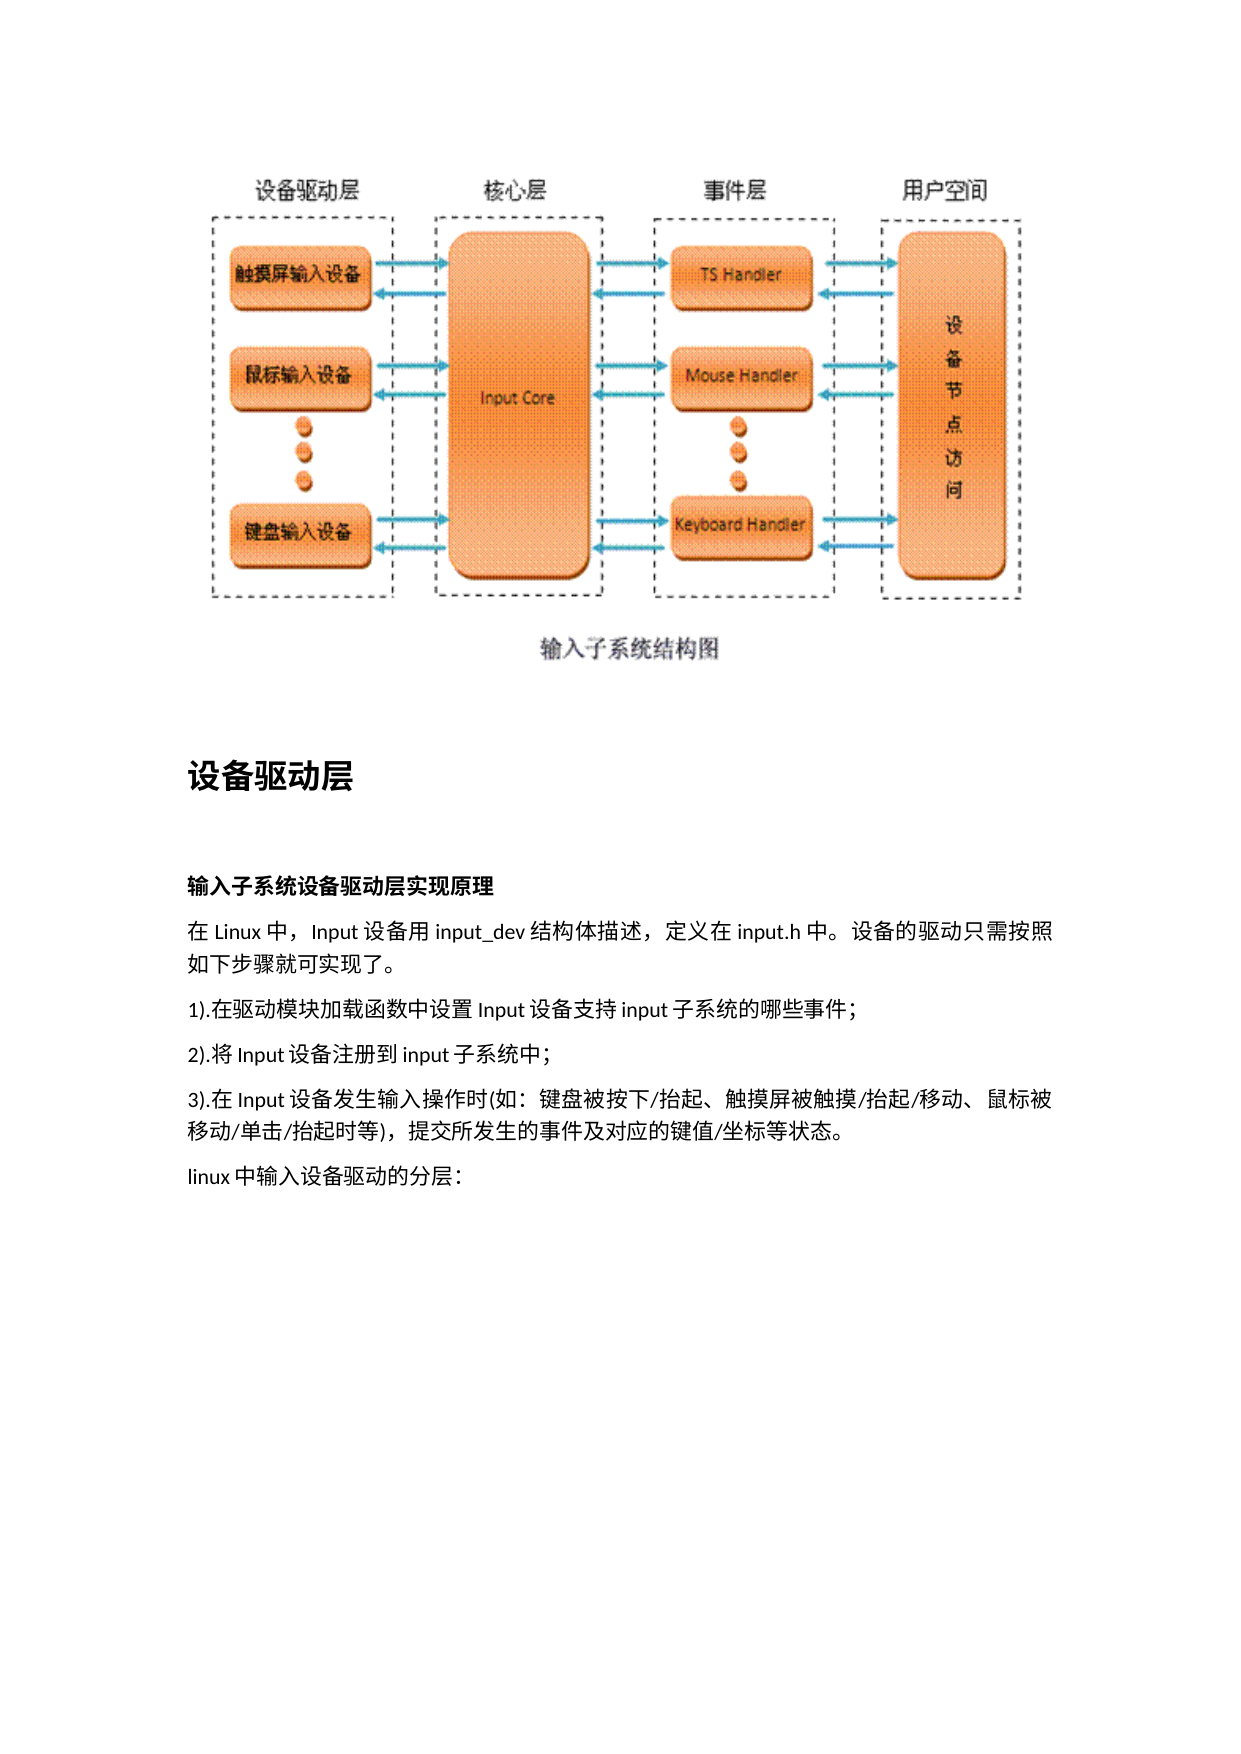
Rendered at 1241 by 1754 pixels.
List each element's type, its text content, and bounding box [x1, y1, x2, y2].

text linux中输入设备驱动的分层： [187, 1159, 1053, 1191]
text 3).在Input设备发生输入操作时(如：键盘被按下/抬起、触摸屏被触摸/抬起/移动、鼠标被移动/单击/抬起时等)，提交所发生的事件及对应的键值/坐标等状态。 [187, 1081, 1053, 1146]
picture [187, 162, 1053, 686]
text 2).将Input设备注册到input子系统中； [187, 1036, 1053, 1069]
text 1).在驱动模块加载函数中设置Input设备支持input子系统的哪些事件； [187, 991, 1053, 1024]
subtitle 设备驱动层 [187, 742, 1053, 807]
text 在Linux中，Input设备用input_dev结构体描述，定义在input.h中。设备的驱动只需按照如下步骤就可实现了。 [187, 914, 1053, 979]
text 输入子系统设备驱动层实现原理 [187, 869, 1053, 901]
